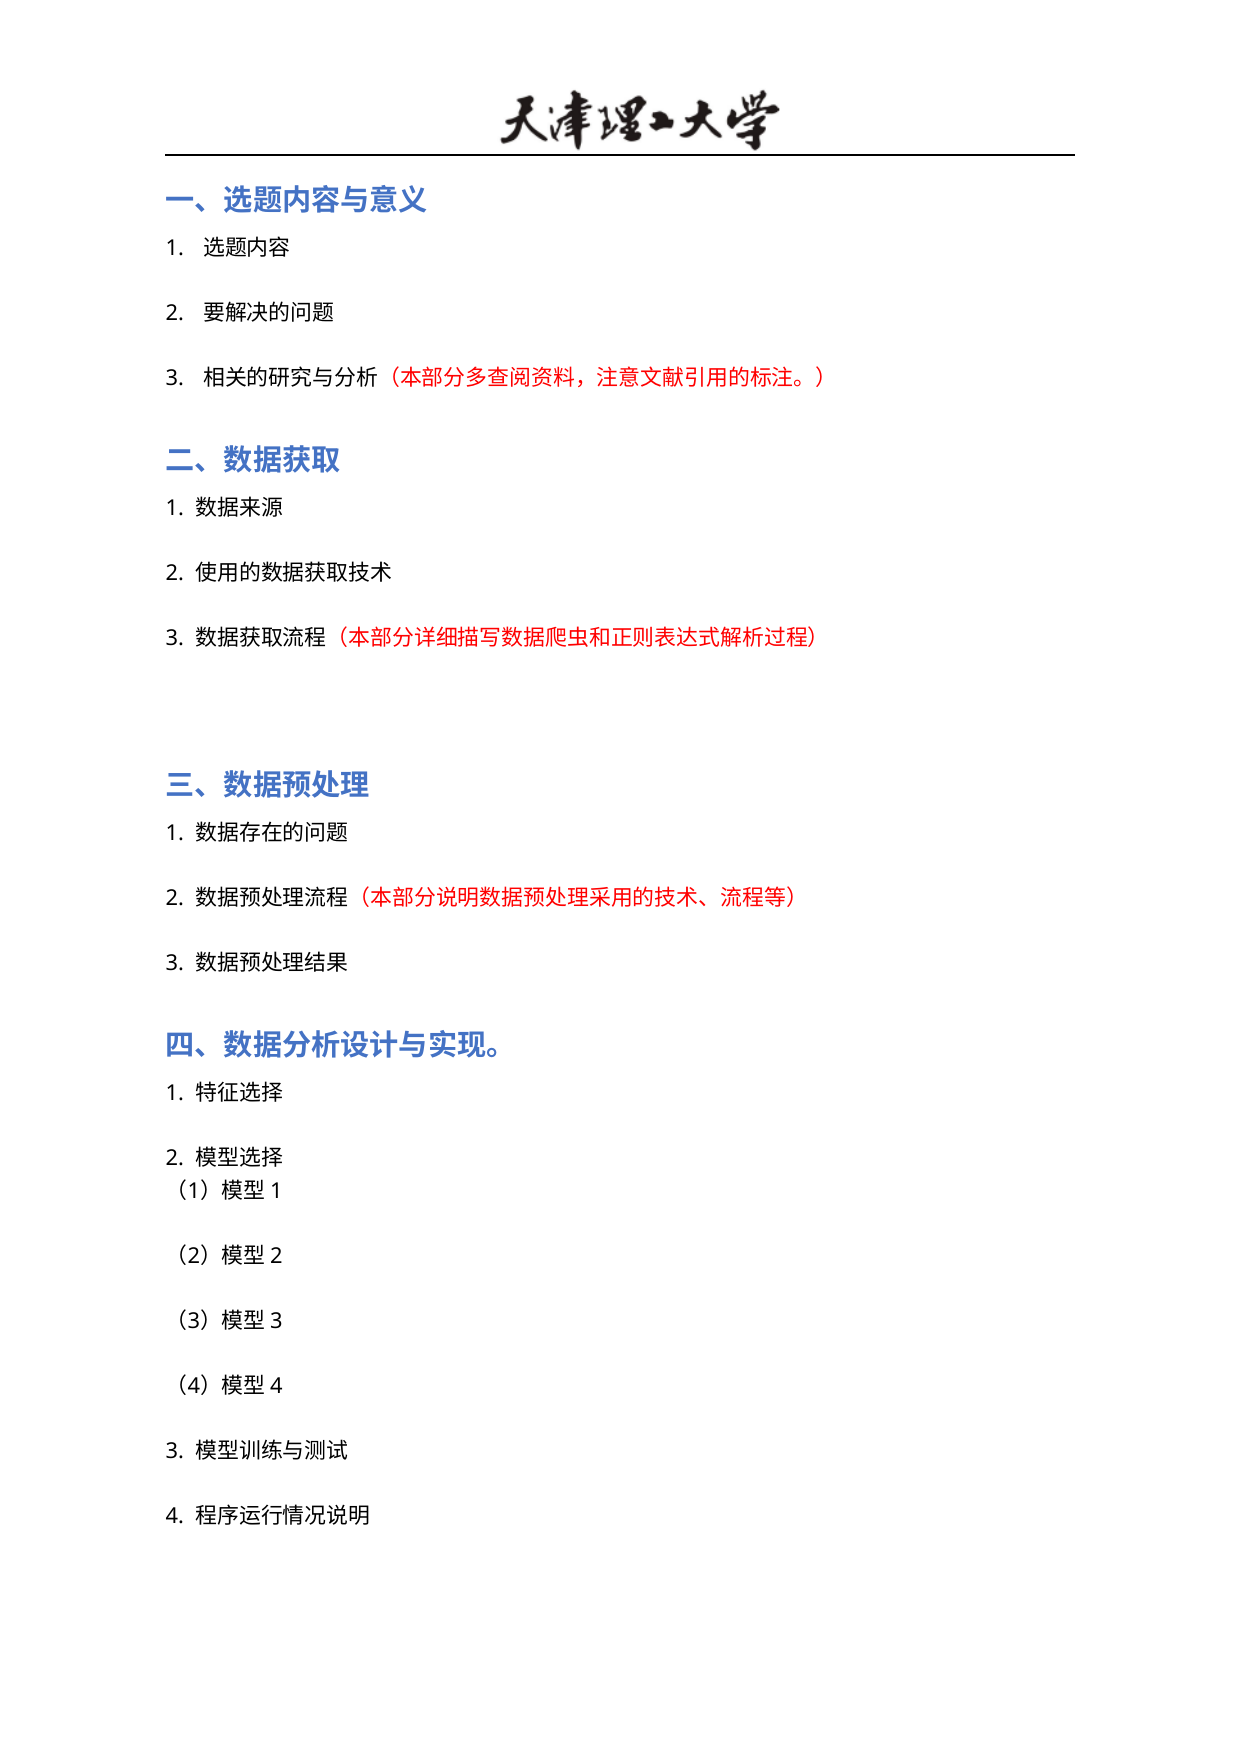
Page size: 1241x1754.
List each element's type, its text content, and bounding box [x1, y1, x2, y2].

text 1. 特征选择 [165, 1075, 1075, 1107]
text 2. 模型选择 [165, 1140, 1075, 1172]
text 二、数据获取 [165, 425, 1075, 490]
list 相关的研究与分析（本部分多查阅资料，注意文献引用的标注。） [165, 360, 1075, 392]
text 3. 数据预处理结果 [165, 945, 1075, 977]
text 2. 数据预处理流程（本部分说明数据预处理采用的技术、流程等） [165, 880, 1075, 912]
text 3. 数据获取流程（本部分详细描写数据爬虫和正则表达式解析过程） [165, 620, 1075, 652]
text （1）模型1 [165, 1172, 1075, 1205]
text 四、数据分析设计与实现。 [165, 1010, 1075, 1075]
list 选题内容 [165, 230, 1075, 262]
text 2. 使用的数据获取技术 [165, 555, 1075, 587]
text 一、选题内容与意义 [165, 165, 1075, 230]
text （2）模型2 [165, 1237, 1075, 1270]
text （3）模型3 [165, 1302, 1075, 1335]
text 三、数据预处理 [165, 750, 1075, 815]
list 要解决的问题 [165, 295, 1075, 327]
list 程序运行情况说明 [165, 1497, 1075, 1530]
text 1. 数据存在的问题 [165, 815, 1075, 847]
text （4）模型4 [165, 1367, 1075, 1400]
text 1. 数据来源 [165, 490, 1075, 522]
list 模型训练与测试 [165, 1432, 1075, 1465]
